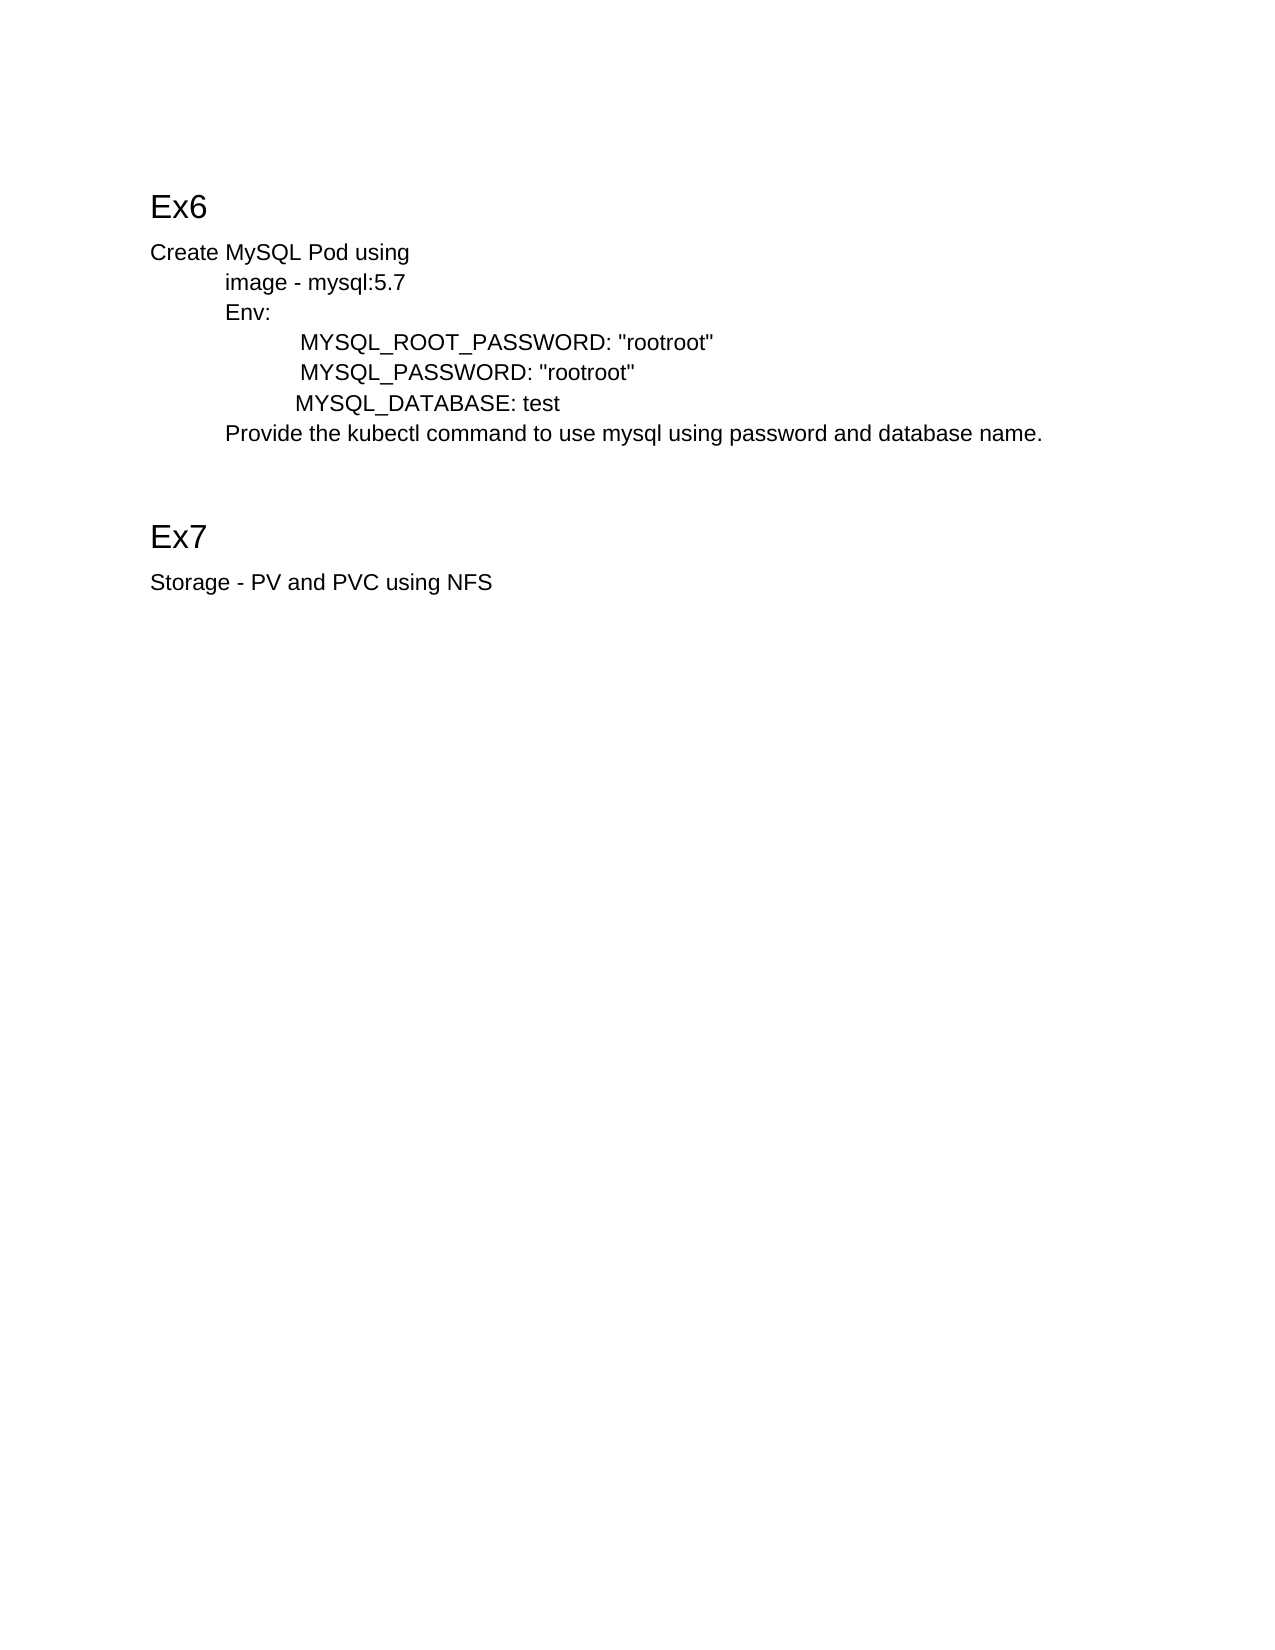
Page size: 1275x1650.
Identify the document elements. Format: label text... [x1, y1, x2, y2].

subtitle Ex6 [150, 187, 1125, 226]
subtitle Ex7 [150, 518, 1125, 556]
text Env: [225, 299, 1125, 325]
text MYSQL_DATABASE: test [150, 389, 1125, 416]
text Storage - PV and PVC using NFS [150, 568, 1125, 595]
text MYSQL_PASSWORD: "rootroot" [150, 359, 1125, 386]
text Provide the kubectl command to use mysql using password and database name. [150, 420, 1125, 446]
text image - mysql:5.7 [225, 269, 1125, 295]
text MYSQL_ROOT_PASSWORD: "rootroot" [225, 329, 1125, 355]
text Create MySQL Pod using [150, 238, 1125, 265]
